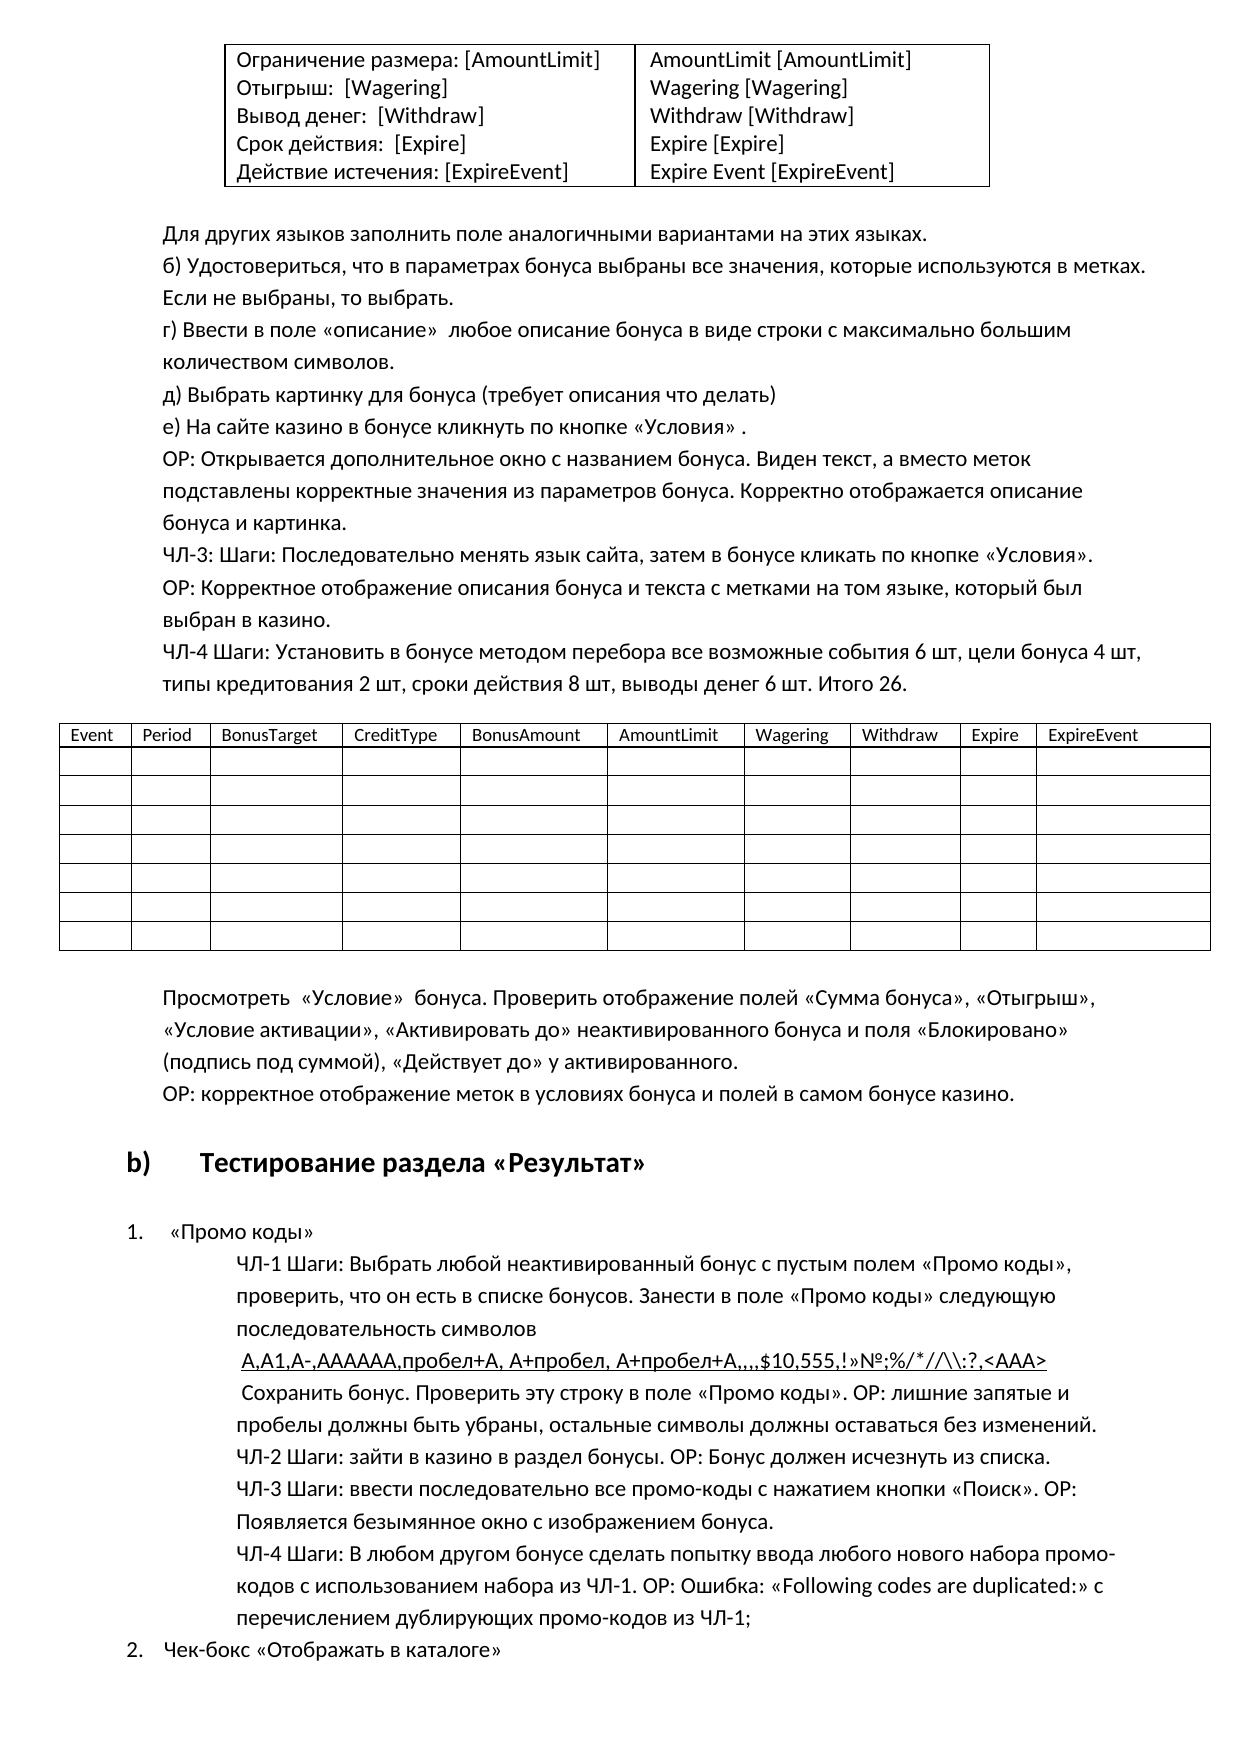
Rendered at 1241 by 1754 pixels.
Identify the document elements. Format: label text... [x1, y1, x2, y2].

table_cell [961, 806, 1036, 833]
table_cell [851, 893, 960, 921]
table_header CreditType [343, 724, 460, 746]
list Для других языков заполнить поле аналогичными вариантами на этих языках. [162, 219, 1152, 247]
table_cell [60, 922, 131, 950]
table_cell [961, 776, 1036, 804]
table_cell [745, 748, 850, 775]
table_cell [461, 835, 607, 863]
table_cell [745, 806, 850, 833]
table_header AmountLimit [608, 724, 744, 746]
list Чек-бокс «Отображать в каталоге» [126, 1636, 1152, 1663]
table_cell [1037, 835, 1210, 863]
table_cell [211, 835, 342, 863]
list б) Удостовериться, что в параметрах бонуса выбраны все значения, которые используются в метках. Если не выбраны, то выбрать. [162, 251, 1152, 311]
table_cell [461, 893, 607, 921]
table_cell [343, 864, 460, 892]
list ОР: Открывается дополнительное окно с названием бонуса. Виден текст, а вместо меток подставлены корректные значения из параметров бонуса. Корректно отображается описание бонуса и картинка. [162, 444, 1152, 536]
table_cell [132, 922, 210, 950]
table_cell [132, 864, 210, 892]
table_cell [745, 922, 850, 950]
table_cell [851, 776, 960, 804]
table_cell [608, 776, 744, 804]
table_header ExpireEvent [1037, 724, 1210, 746]
table_cell [961, 922, 1036, 950]
table_cell [961, 893, 1036, 921]
table_cell [343, 893, 460, 921]
table_header BonusAmount [461, 724, 607, 746]
table_cell [60, 864, 131, 892]
list A,A1,A-,AAAAAA,пробел+A, A+пробел, A+пробел+A,,,,$10,555,!»№;%/*//\\:?,<AAA> [236, 1346, 1152, 1374]
table_header BonusTarget [211, 724, 342, 746]
table_cell [1037, 864, 1210, 892]
table_header Withdraw [851, 724, 960, 746]
table_cell [211, 776, 342, 804]
table_cell [608, 922, 744, 950]
list ЧЛ-4 Шаги: Установить в бонусе методом перебора все возможные события 6 шт, цели бонуса 4 шт, типы кредитования 2 шт, сроки действия 8 шт, выводы денег 6 шт. Итого 26. [162, 637, 1152, 697]
table_cell [851, 806, 960, 833]
table_cell [608, 864, 744, 892]
table_cell [211, 922, 342, 950]
table_header Wagering [745, 724, 850, 746]
table_cell [132, 748, 210, 775]
table_cell [132, 893, 210, 921]
list ЧЛ-2 Шаги: зайти в казино в раздел бонусы. ОР: Бонус должен исчезнуть из списка. [236, 1442, 1152, 1470]
table_cell [211, 893, 342, 921]
table_cell [745, 776, 850, 804]
list ЧЛ-3 Шаги: ввести последовательно все промо-коды с нажатием кнопки «Поиск». ОР: Появляется безымянное окно с изображением бонуса. [236, 1474, 1152, 1535]
table_cell [461, 776, 607, 804]
table_cell [851, 864, 960, 892]
table_cell [60, 893, 131, 921]
table_cell [343, 806, 460, 833]
table_cell [343, 776, 460, 804]
table_cell [60, 806, 131, 833]
list «Промо коды» [126, 1217, 1152, 1245]
table_cell [745, 893, 850, 921]
table_cell [461, 864, 607, 892]
table_cell [461, 748, 607, 775]
table_cell [461, 922, 607, 950]
list ОР: корректное отображение меток в условиях бонуса и полей в самом бонусе казино. [162, 1079, 1152, 1108]
table_cell [1037, 776, 1210, 804]
table_cell [1037, 922, 1210, 950]
table_cell [1037, 748, 1210, 775]
table_header Event [60, 724, 131, 746]
table_cell [132, 776, 210, 804]
list д) Выбрать картинку для бонуса (требует описания что делать) [162, 380, 1152, 408]
table_header Expire [961, 724, 1036, 746]
table_cell [343, 922, 460, 950]
table_cell [961, 835, 1036, 863]
list г) Ввести в поле «описание» любое описание бонуса в виде строки с максимально большим количеством символов. [162, 315, 1152, 376]
table_cell [608, 893, 744, 921]
table_cell [343, 835, 460, 863]
table_cell [461, 806, 607, 833]
table_cell [961, 748, 1036, 775]
table_cell [343, 748, 460, 775]
table_cell [961, 864, 1036, 892]
table_cell [608, 806, 744, 833]
list ЧЛ-3: Шаги: Последовательно менять язык сайта, затем в бонусе кликать по кнопке «Условия». [162, 541, 1152, 569]
table_cell [745, 864, 850, 892]
table_cell [851, 835, 960, 863]
list ОР: Корректное отображение описания бонуса и текста с метками на том языке, который был выбран в казино. [162, 573, 1152, 633]
table_cell [60, 776, 131, 804]
table_cell [851, 748, 960, 775]
table_cell [1037, 893, 1210, 921]
table_cell [745, 835, 850, 863]
table_cell [608, 835, 744, 863]
table_cell [60, 748, 131, 775]
table_cell [60, 835, 131, 863]
list Просмотреть «Условие» бонуса. Проверить отображение полей «Сумма бонуса», «Отыгрыш», «Условие активации», «Активировать до» неактивированного бонуса и поля «Блокировано» (подпись под суммой), «Действует до» у активированного. [162, 983, 1152, 1075]
table_cell [132, 835, 210, 863]
list е) На сайте казино в бонусе кликнуть по кнопке «Условия» . [162, 412, 1152, 440]
table_cell [608, 748, 744, 775]
table_header Period [132, 724, 210, 746]
list Тестирование раздела «Результат» [126, 1144, 1152, 1179]
table_cell [132, 806, 210, 833]
table_cell [1037, 806, 1210, 833]
table_cell [211, 864, 342, 892]
table_cell [851, 922, 960, 950]
table_cell [211, 806, 342, 833]
table_cell [211, 748, 342, 775]
